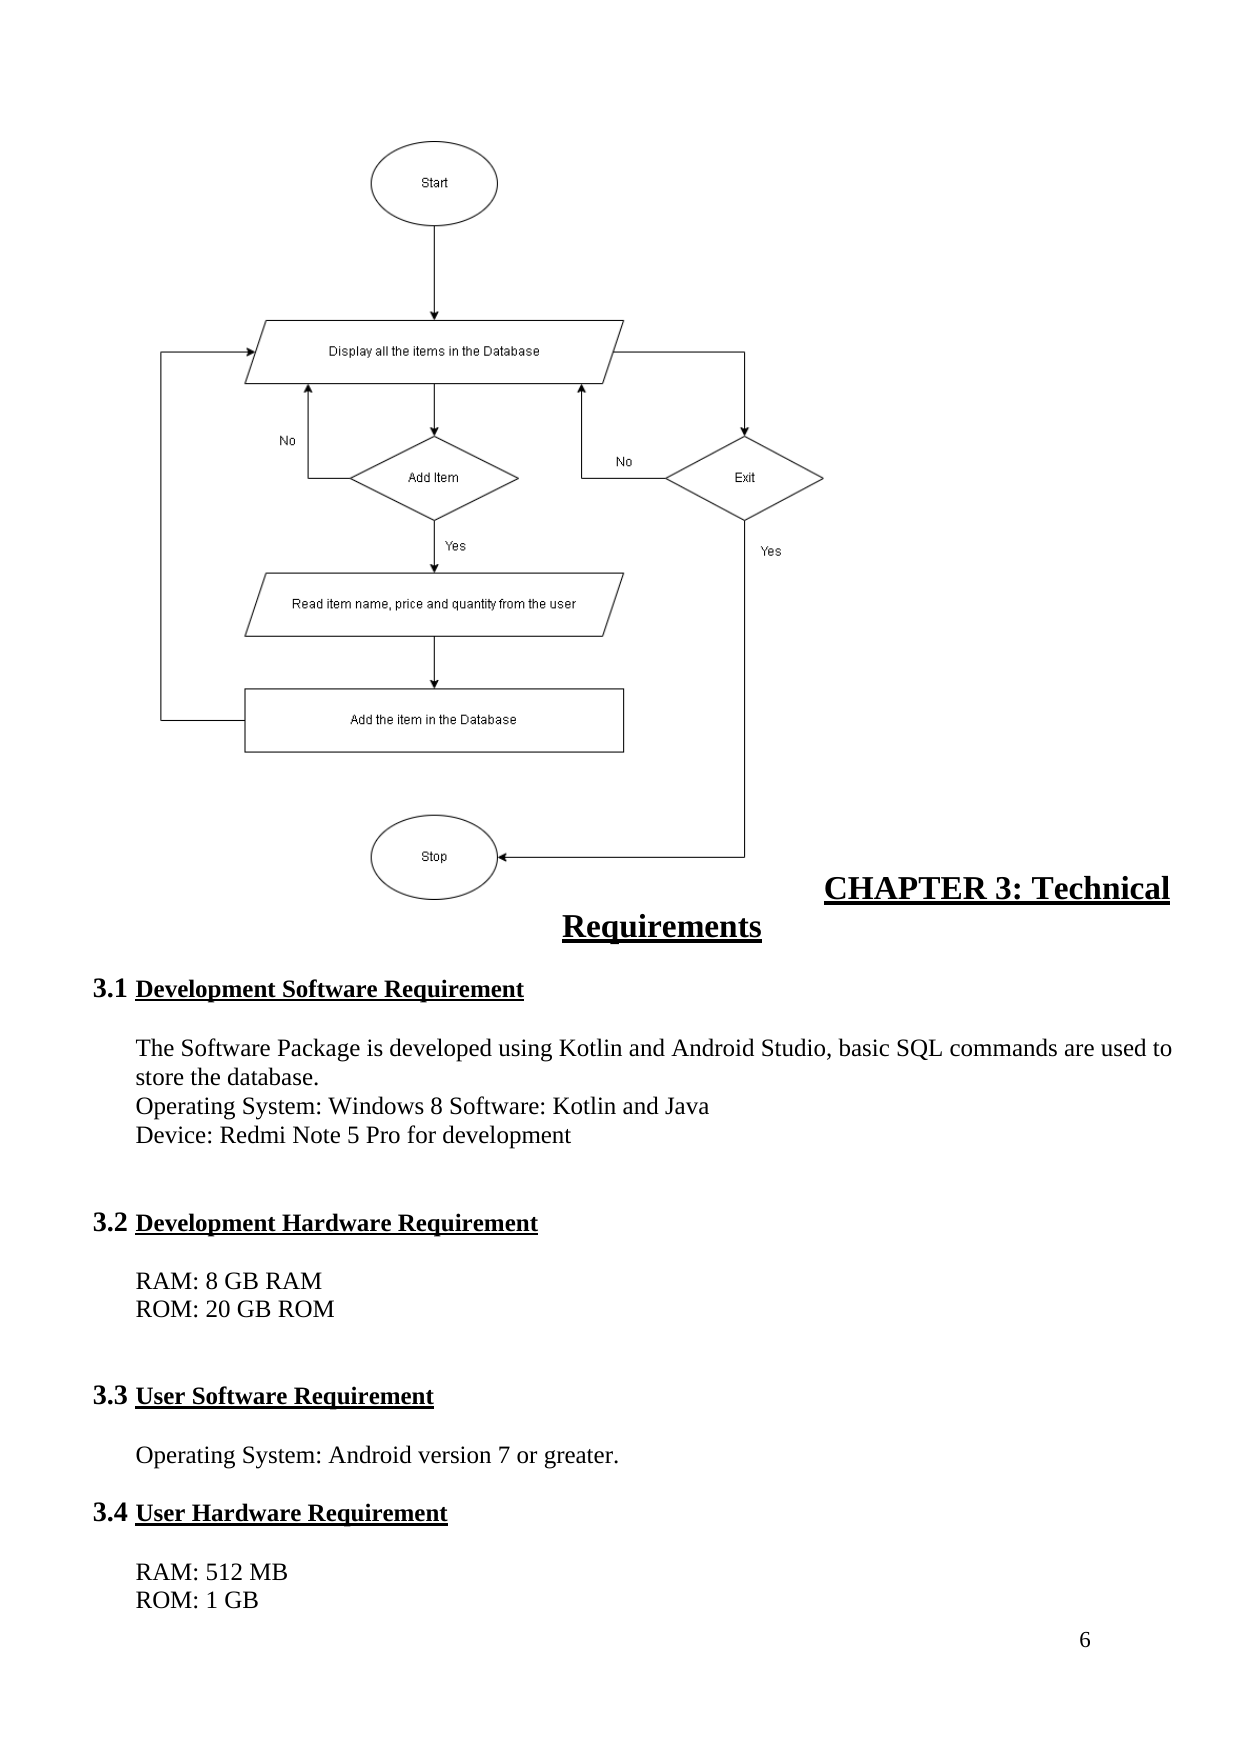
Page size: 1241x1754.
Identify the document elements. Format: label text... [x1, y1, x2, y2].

text RAM: 512 MB [135, 1557, 1185, 1586]
text Operating System: Windows 8 Software: Kotlin and Java [135, 1091, 1185, 1120]
text The Software Package is developed using Kotlin and Android Studio, basic SQL commands are used to store the database. [135, 1033, 1185, 1091]
text Device: Redmi Note 5 Pro for development [135, 1121, 1185, 1149]
subtitle User Hardware Requirement [93, 1495, 1185, 1527]
text ROM: 1 GB [135, 1586, 1185, 1614]
subtitle Development Hardware Requirement [93, 1204, 1185, 1237]
subtitle Development Software Requirement [93, 971, 1185, 1003]
text ROM: 20 GB ROM [135, 1294, 1185, 1323]
text RAM: 8 GB RAM [135, 1266, 1185, 1294]
text Operating System: Android version 7 or greater. [135, 1440, 1185, 1469]
subtitle User Software Requirement [93, 1378, 1185, 1410]
picture [153, 141, 824, 900]
